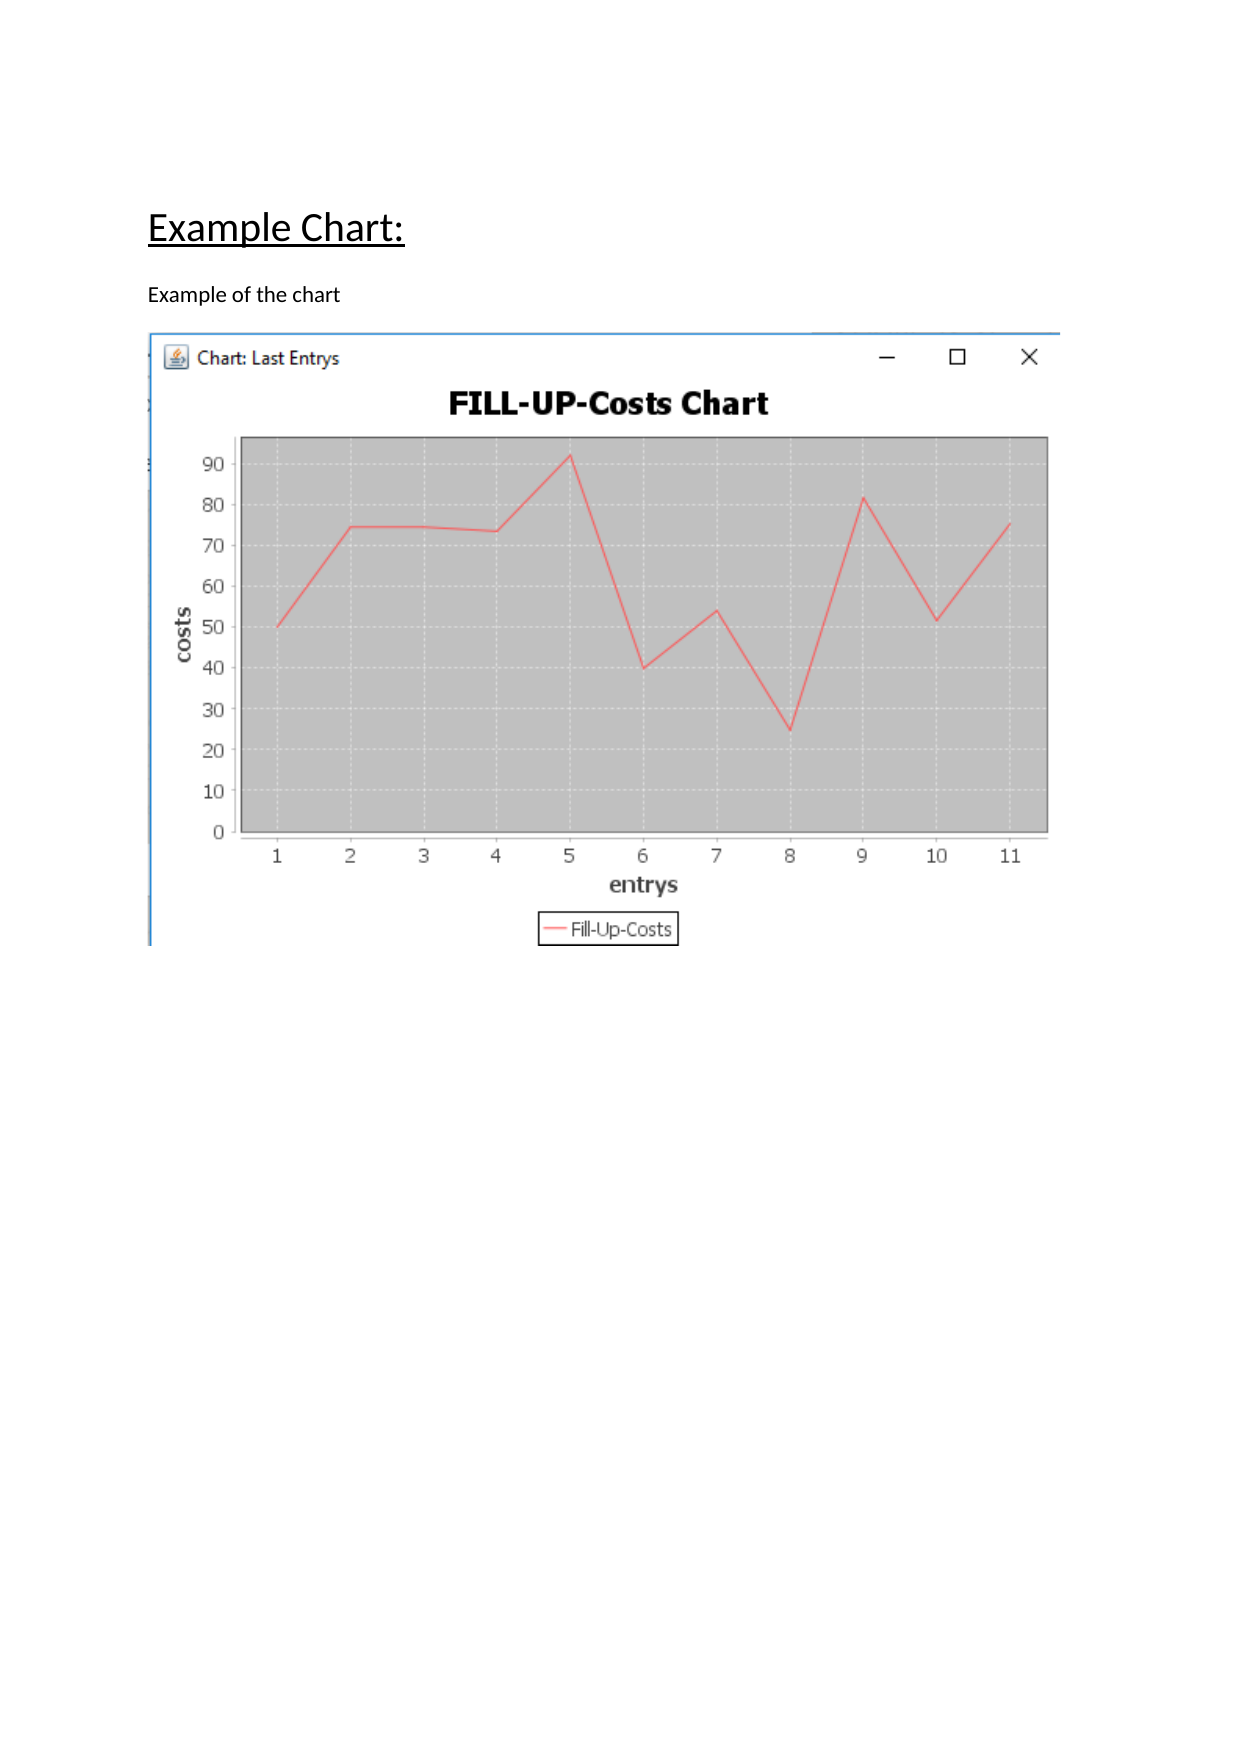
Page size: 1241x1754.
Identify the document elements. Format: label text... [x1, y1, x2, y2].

text Example of the chart [148, 280, 1093, 308]
text Example Chart: [148, 201, 1093, 251]
picture [147, 332, 1060, 946]
